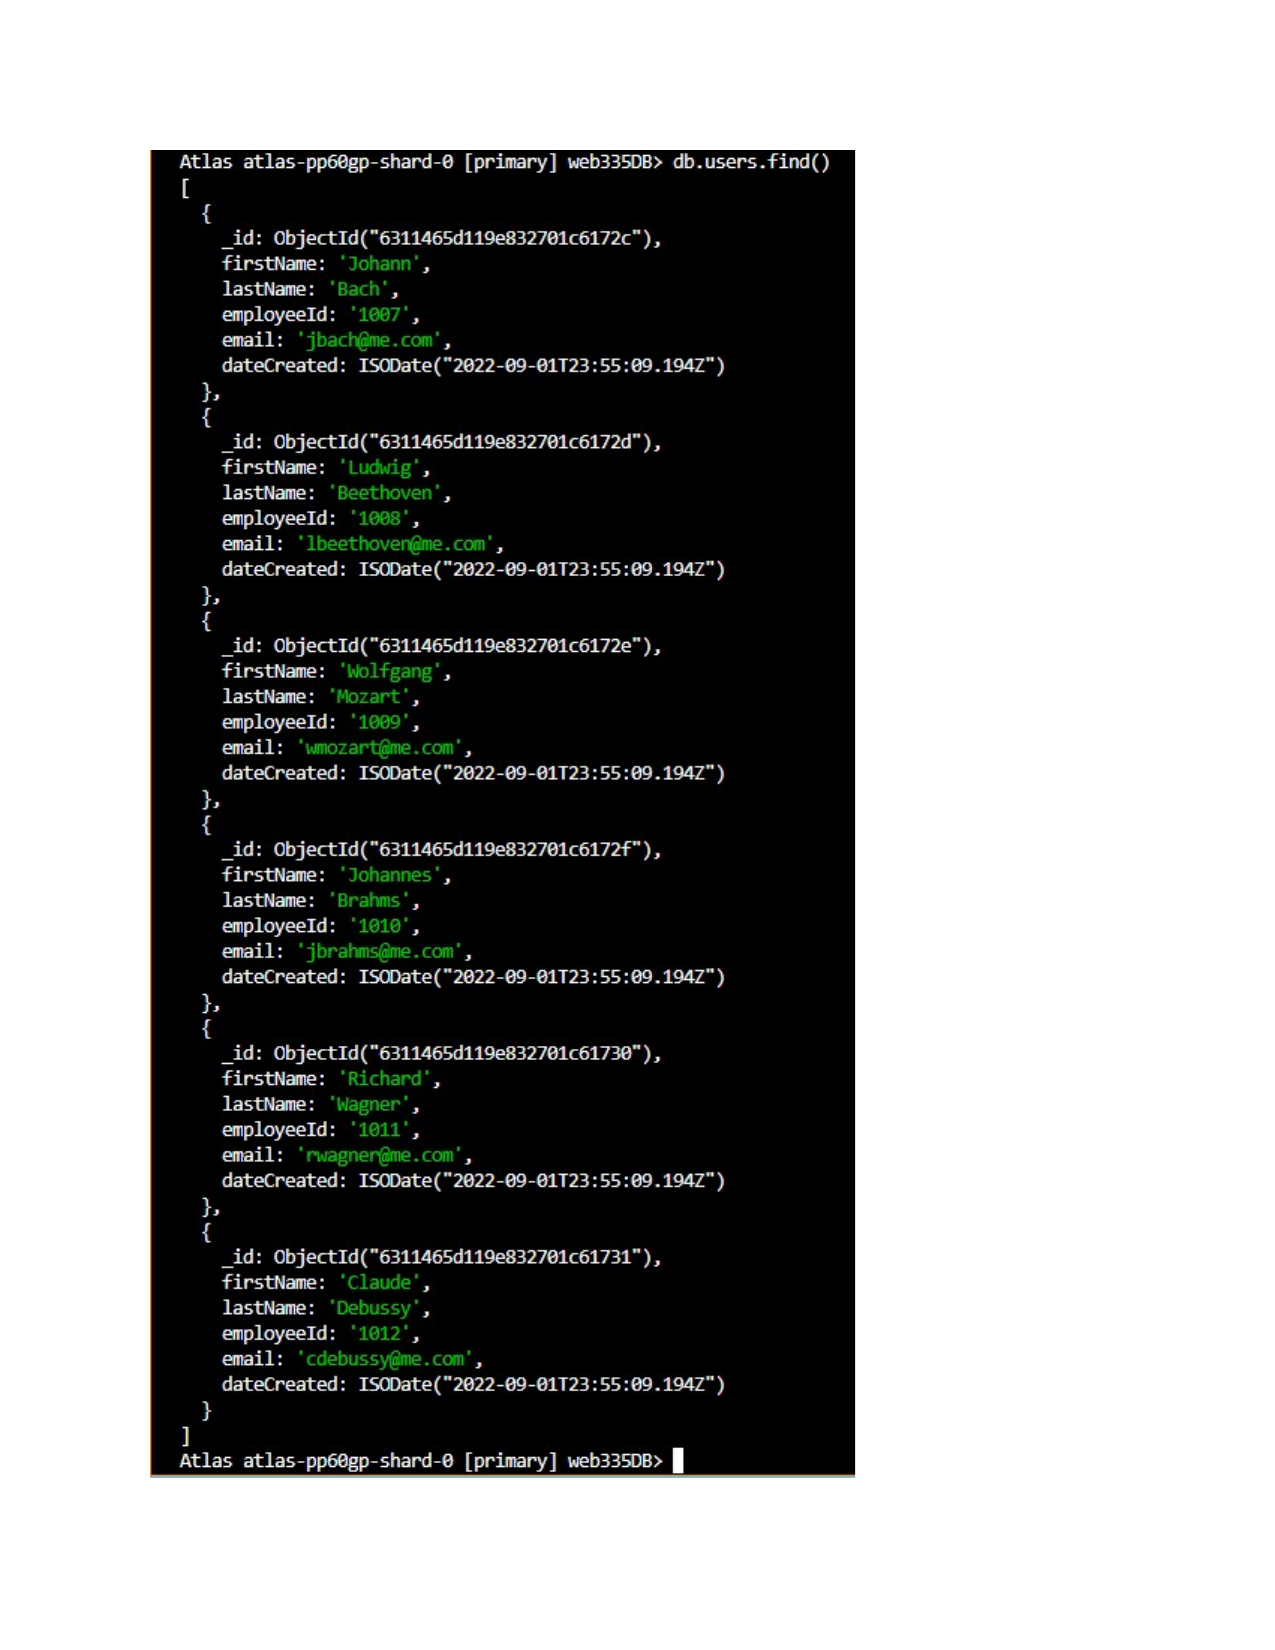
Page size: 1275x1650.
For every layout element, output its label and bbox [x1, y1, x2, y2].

picture [150, 150, 855, 1478]
